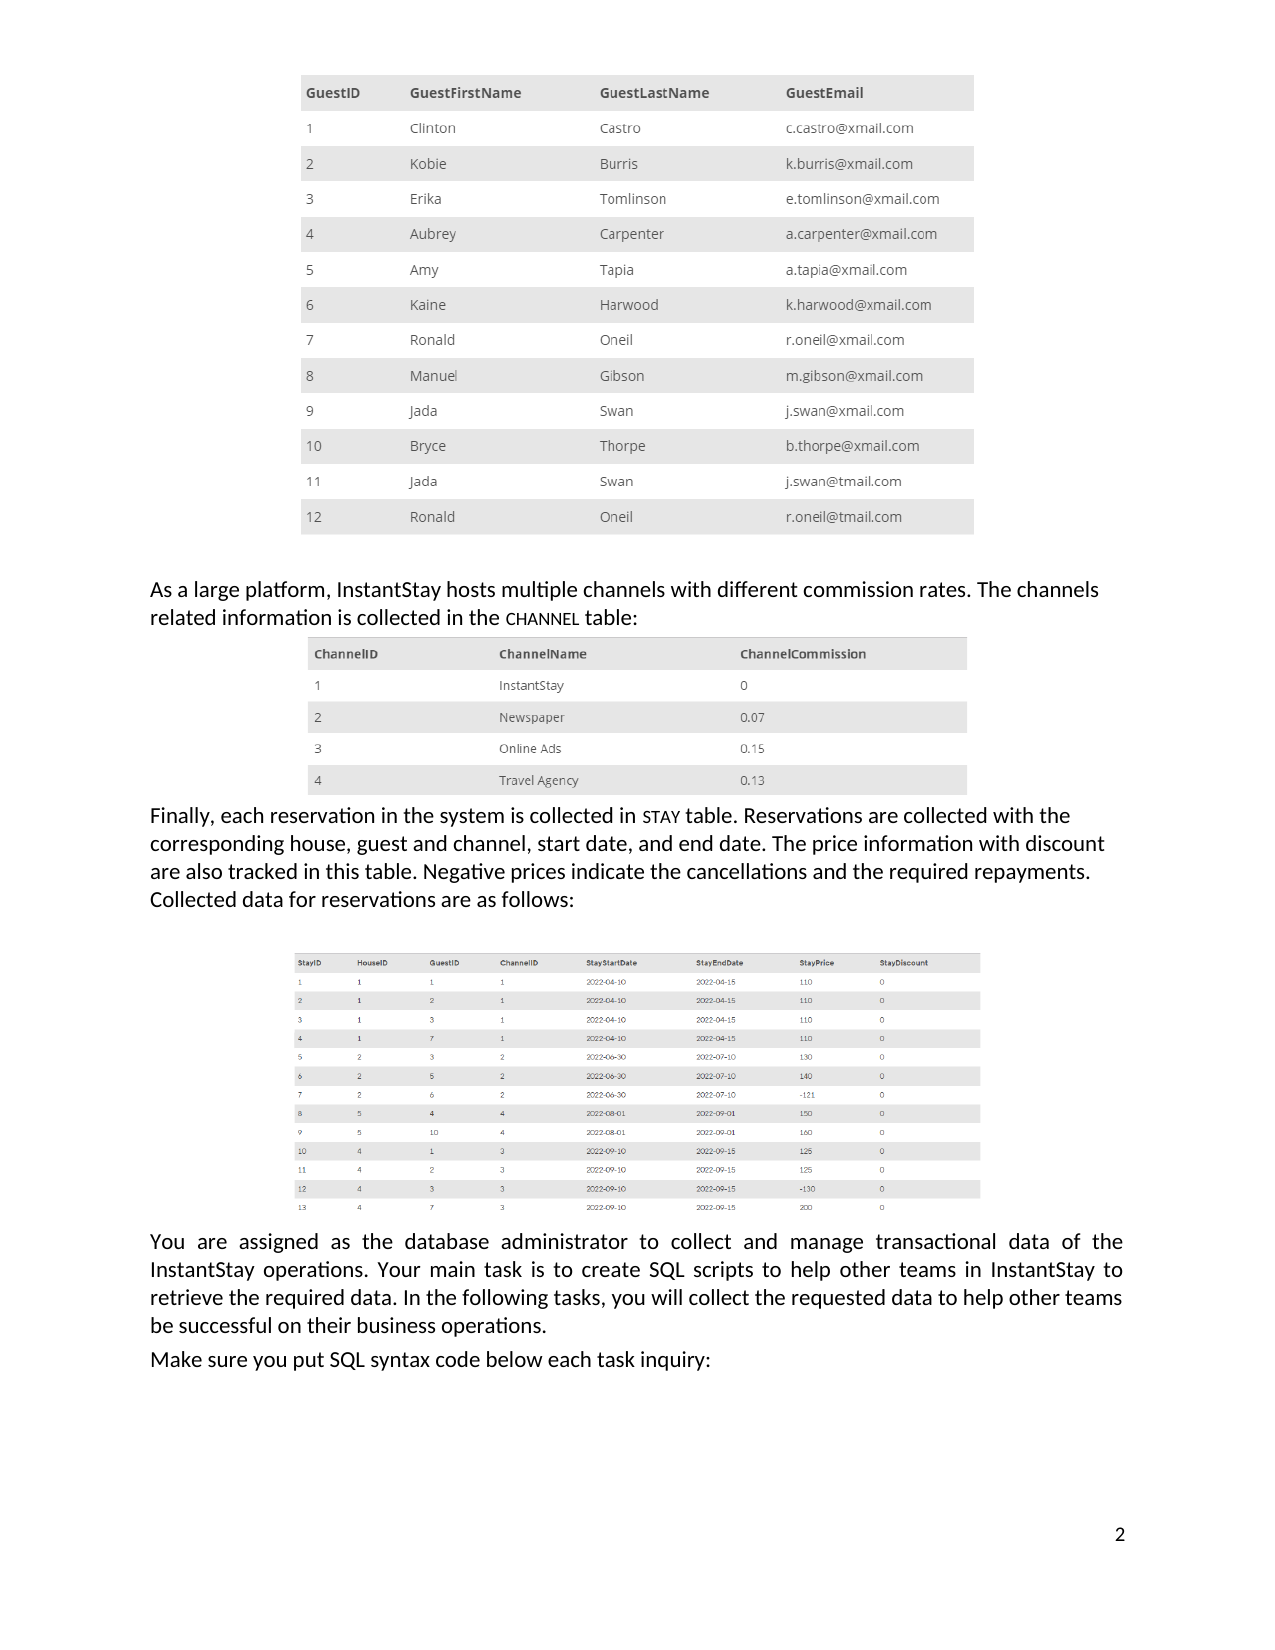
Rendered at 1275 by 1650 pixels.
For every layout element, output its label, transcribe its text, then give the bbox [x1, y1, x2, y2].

text You are assigned as the database administrator to collect and manage transactional data of the InstantStay operations. Your main task is to create SQL scripts to help other teams in InstantStay to retrieve the required data. In the following tasks, you will collect the requested data to help other teams be successful on their business operations. [150, 1227, 1125, 1339]
text As a large platform, InstantStay hosts multiple channels with different commission rates. The channels related information is collected in the CHANNEL table: [150, 575, 1125, 631]
picture [301, 75, 974, 535]
text Make sure you put SQL syntax code below each task inquiry: [150, 1346, 1125, 1373]
picture [294, 953, 981, 1215]
picture [307, 637, 968, 795]
text Finally, each reservation in the system is collected in STAY table. Reservations are collected with the corresponding house, guest and channel, start date, and end date. The price information with discount are also tracked in this table. Negative prices indicate the cancellations and the required repayments. Collected data for reservations are as follows: [150, 801, 1125, 913]
